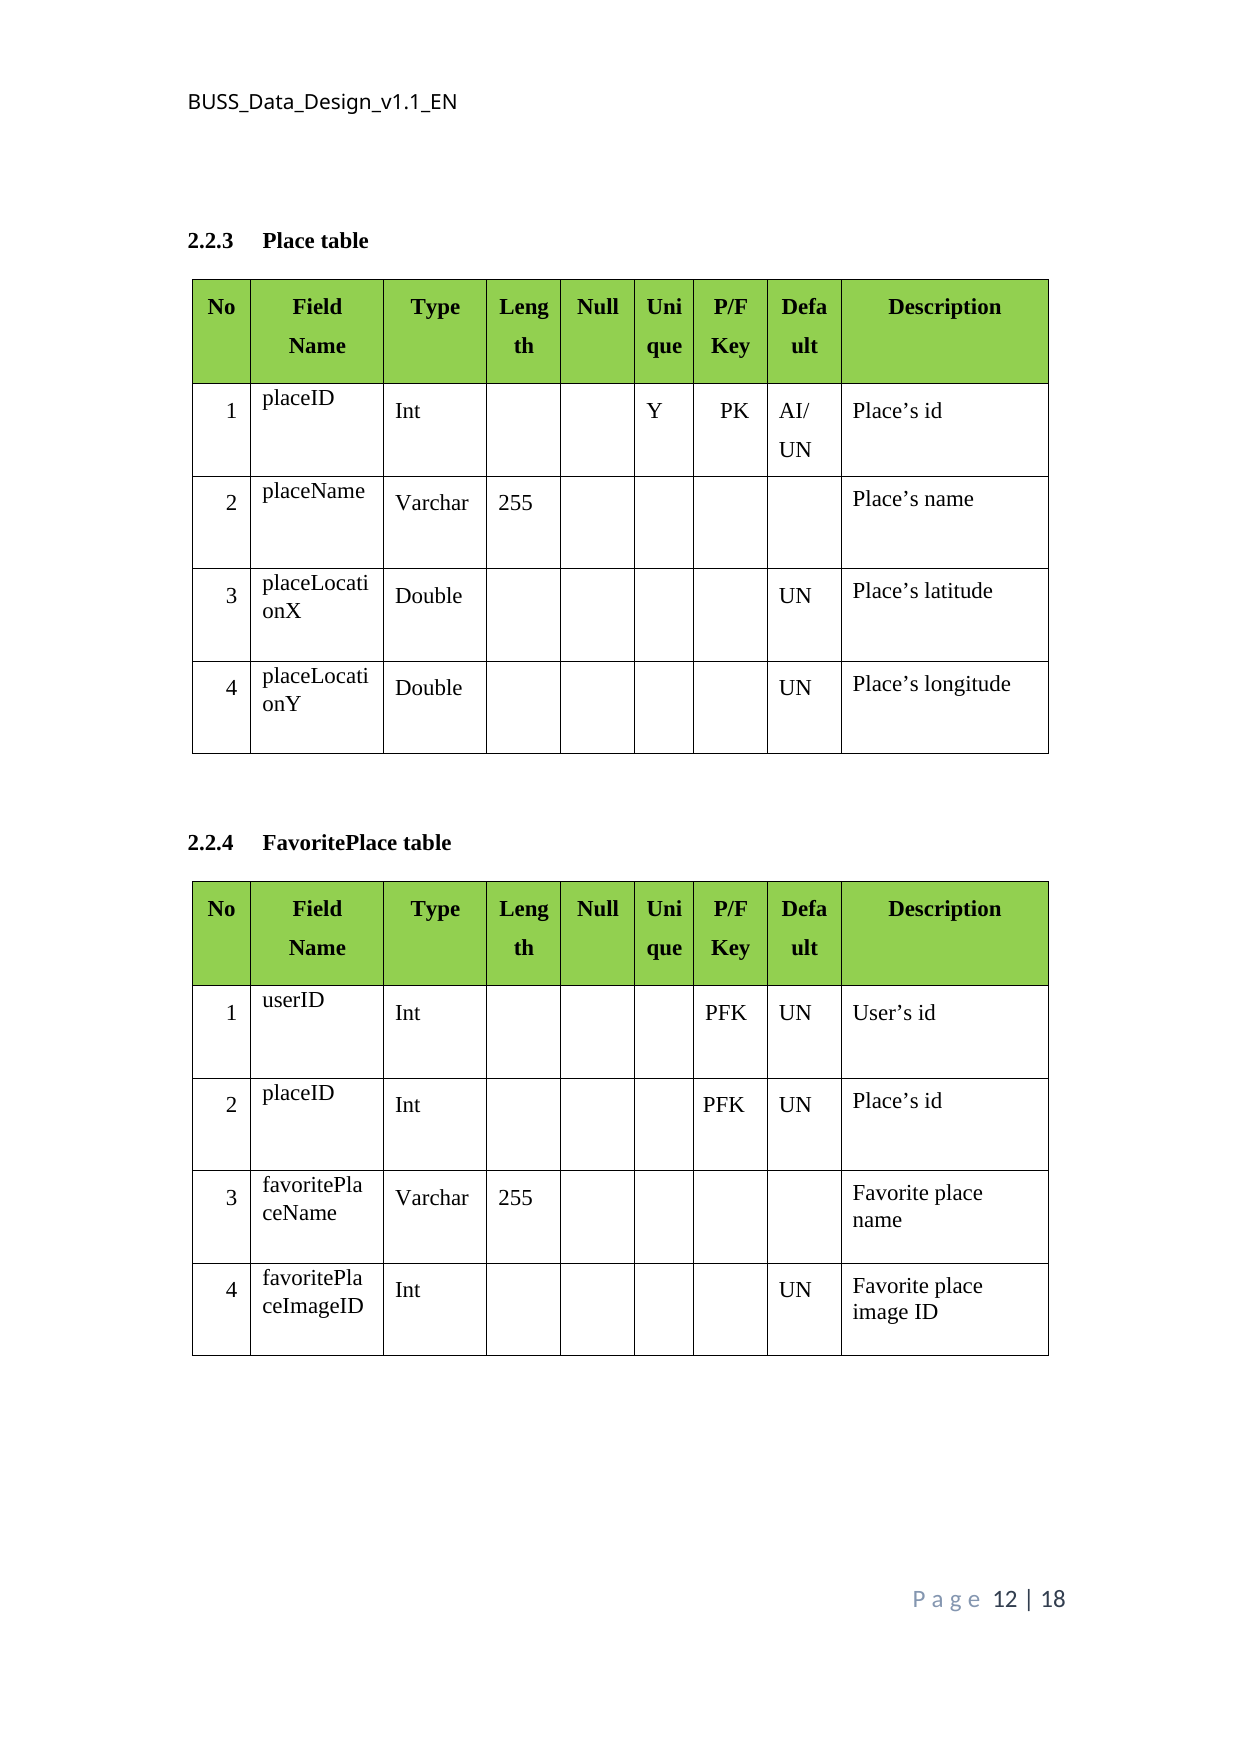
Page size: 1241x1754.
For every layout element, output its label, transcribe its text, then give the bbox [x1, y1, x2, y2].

table_cell Favorite place name [842, 1171, 1048, 1262]
table_cell PFK [694, 986, 767, 1077]
table_cell favoritePlaceName [251, 1171, 383, 1262]
table_cell [487, 569, 560, 661]
table_cell placeID [251, 1079, 383, 1170]
table_header Default [768, 882, 841, 985]
table_header Field Name [251, 882, 383, 985]
table_header Default [768, 280, 841, 383]
table_cell Place’s id [842, 384, 1048, 476]
table_cell Int [384, 1079, 486, 1170]
table_header Length [487, 882, 560, 985]
table_cell [694, 662, 767, 753]
table_cell [561, 986, 634, 1077]
table_cell Double [384, 662, 486, 753]
table_cell [561, 384, 634, 476]
subtitle Place table [187, 227, 1053, 253]
table_cell [635, 1171, 693, 1262]
table_header Null [561, 280, 634, 383]
table_cell [694, 477, 767, 568]
table_cell [193, 384, 250, 476]
table_cell [635, 986, 693, 1077]
table_cell [635, 477, 693, 568]
table_cell [487, 384, 560, 476]
table_cell [561, 569, 634, 661]
table_cell Place’s name [842, 477, 1048, 568]
table_cell [193, 569, 250, 661]
table_cell [487, 1264, 560, 1355]
table_cell [487, 1079, 560, 1170]
table_cell userID [251, 986, 383, 1077]
table_cell [694, 1264, 767, 1355]
table_cell Int [384, 1264, 486, 1355]
table_cell [768, 477, 841, 568]
table_cell placeID [251, 384, 383, 476]
table_cell [487, 662, 560, 753]
table_cell Int [384, 986, 486, 1077]
table_header P/F Key [694, 882, 767, 985]
table_cell PFK [694, 1079, 767, 1170]
table_header Null [561, 882, 634, 985]
table_header Description [842, 280, 1048, 383]
table_cell [635, 1079, 693, 1170]
table_header Unique [635, 280, 693, 383]
table_cell [768, 1171, 841, 1262]
table_cell UN [768, 1079, 841, 1170]
table_cell PK [694, 384, 767, 476]
table_cell [193, 1171, 250, 1262]
table_cell placeLocationY [251, 662, 383, 753]
table_cell Double [384, 569, 486, 661]
table_cell [561, 1171, 634, 1262]
table_cell [694, 569, 767, 661]
table_cell UN [768, 662, 841, 753]
table_header No [193, 882, 250, 985]
table_header No [193, 280, 250, 383]
table_cell Varchar [384, 477, 486, 568]
table_cell User’s id [842, 986, 1048, 1077]
table_header Field Name [251, 280, 383, 383]
table_cell Y [635, 384, 693, 476]
table_cell [193, 477, 250, 568]
table_cell Place’s longitude [842, 662, 1048, 753]
table_cell [635, 662, 693, 753]
subtitle FavoritePlace table [187, 829, 1053, 855]
table_cell UN [768, 569, 841, 661]
table_cell UN [768, 986, 841, 1077]
table_cell 255 [487, 1171, 560, 1262]
table_cell [561, 477, 634, 568]
table_cell [487, 986, 560, 1077]
table_header Length [487, 280, 560, 383]
table_header Type [384, 280, 486, 383]
table_cell [561, 1264, 634, 1355]
table_header Type [384, 882, 486, 985]
table_cell AI/ UN [768, 384, 841, 476]
table_cell UN [768, 1264, 841, 1355]
table_cell Place’s id [842, 1079, 1048, 1170]
table_cell [635, 1264, 693, 1355]
table_cell placeLocationX [251, 569, 383, 661]
table_cell 255 [487, 477, 560, 568]
table_cell Place’s latitude [842, 569, 1048, 661]
table_cell favoritePlaceImageID [251, 1264, 383, 1355]
table_header P/F Key [694, 280, 767, 383]
table_cell [193, 1264, 250, 1355]
table_header Description [842, 882, 1048, 985]
table_cell [635, 569, 693, 661]
table_cell [193, 662, 250, 753]
table_cell [193, 1079, 250, 1170]
table_cell [193, 986, 250, 1077]
table_cell Favorite place image ID [842, 1264, 1048, 1355]
table_cell Int [384, 384, 486, 476]
table_cell [561, 1079, 634, 1170]
table_cell placeName [251, 477, 383, 568]
table_cell [561, 662, 634, 753]
table_header Unique [635, 882, 693, 985]
table_cell Varchar [384, 1171, 486, 1262]
table_cell [694, 1171, 767, 1262]
